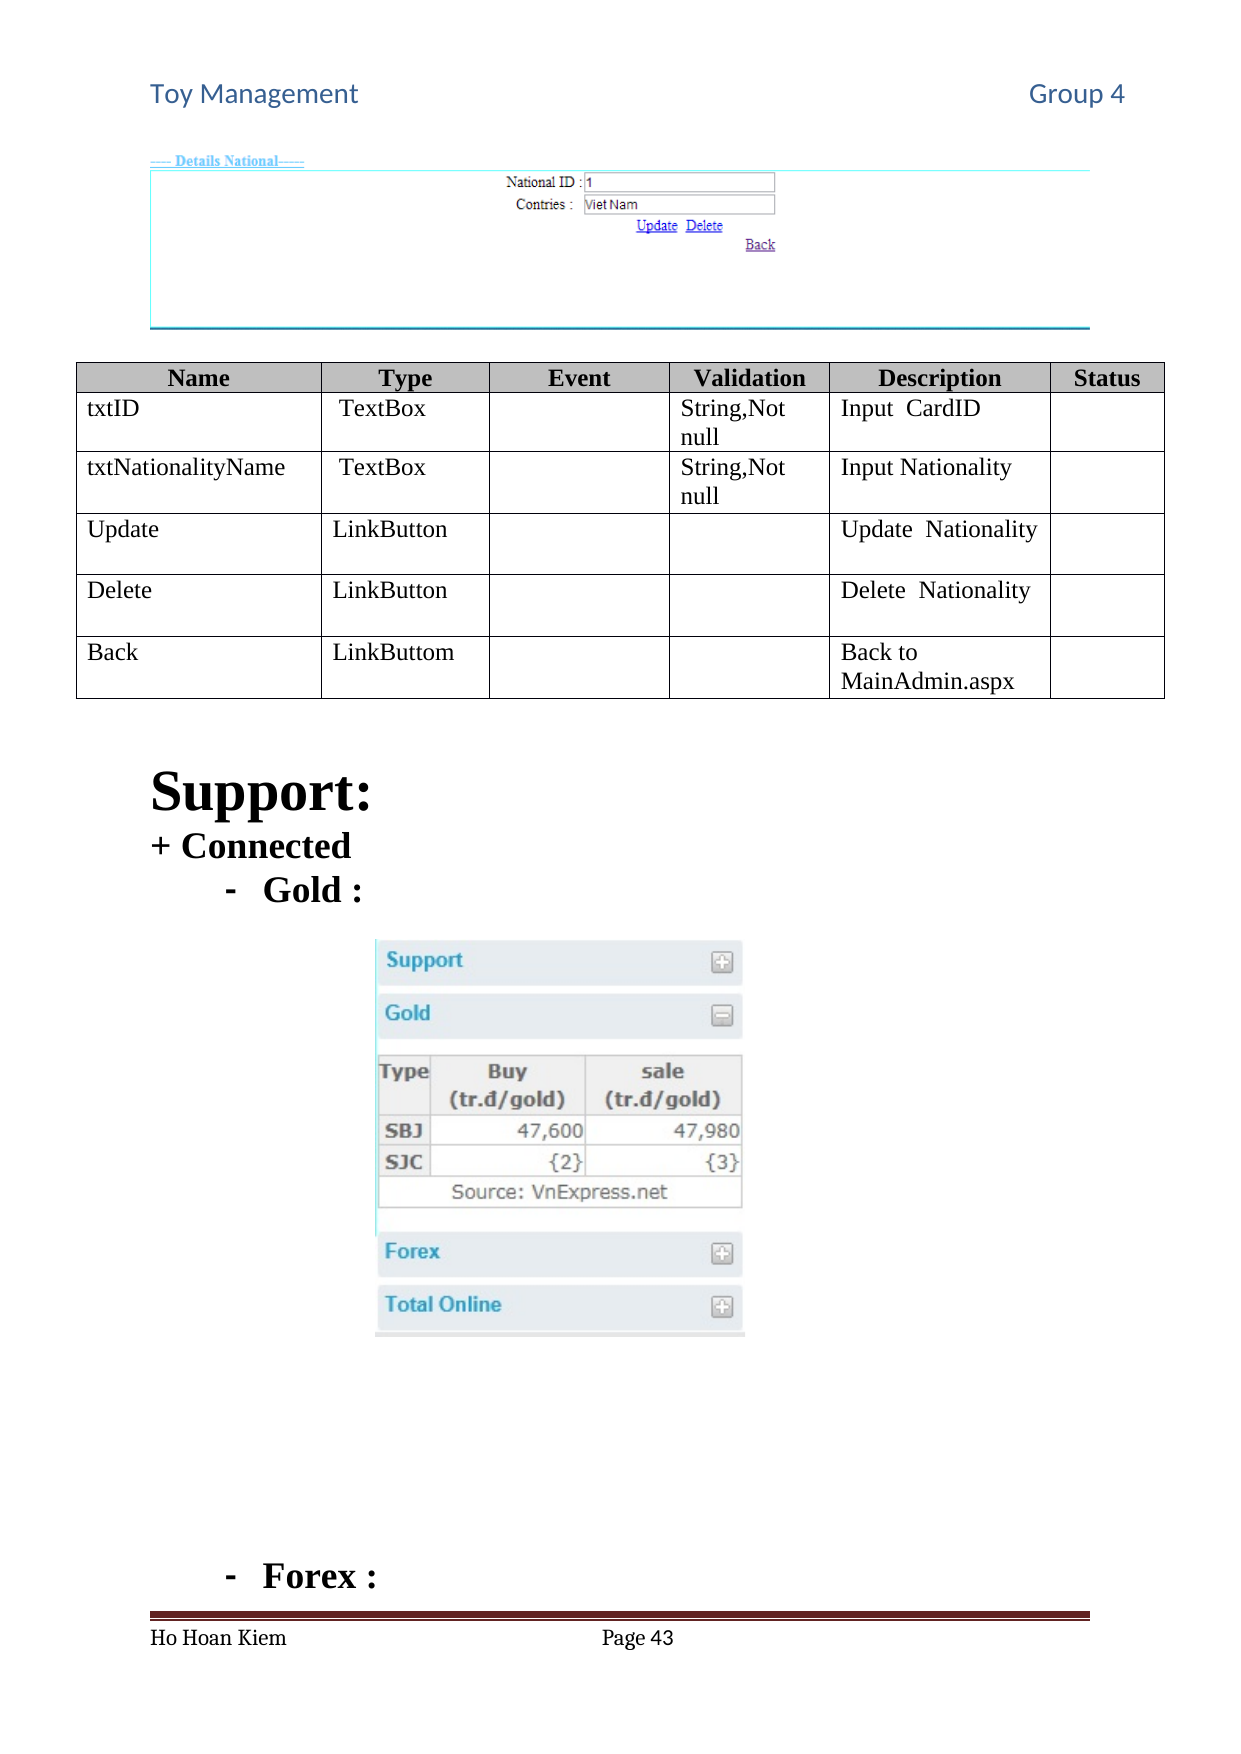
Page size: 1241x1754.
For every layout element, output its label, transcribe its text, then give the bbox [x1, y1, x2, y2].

table_cell [670, 514, 829, 574]
table_cell TextBox [322, 452, 489, 513]
list Forex : [225, 1552, 1090, 1598]
text + Connected [150, 823, 1090, 866]
table_cell LinkButton [322, 575, 489, 636]
table_cell [1051, 514, 1164, 574]
table_cell [1051, 452, 1164, 513]
table_cell Update [77, 514, 321, 574]
table_header Name [77, 363, 321, 392]
table_cell LinkButtom [322, 637, 489, 697]
table_cell Update Nationality [830, 514, 1050, 574]
table_cell Input CardID [830, 393, 1050, 451]
table_cell [490, 637, 669, 697]
table_header Validation [670, 363, 829, 392]
table_header Description [830, 363, 1050, 392]
text Support: [150, 756, 1090, 823]
table_header Event [490, 363, 669, 392]
table_cell Input Nationality [830, 452, 1050, 513]
table_cell [1051, 637, 1164, 697]
picture [150, 150, 1091, 334]
table_cell [1051, 575, 1164, 636]
table_header Type [322, 363, 489, 392]
table_cell LinkButton [322, 514, 489, 574]
table_cell Back to MainAdmin.aspx [830, 637, 1050, 697]
table_cell [490, 514, 669, 574]
table_cell txtNationalityName [77, 452, 321, 513]
table_cell [490, 575, 669, 636]
table_header Status [1051, 363, 1164, 392]
table_cell txtID [77, 393, 321, 451]
table_cell [670, 637, 829, 697]
table_cell String,Not null [670, 452, 829, 513]
table_cell Delete Nationality [830, 575, 1050, 636]
table_cell Back [77, 637, 321, 697]
table_cell [670, 575, 829, 636]
table_cell String,Not null [670, 393, 829, 451]
table_cell [490, 393, 669, 451]
table_cell TextBox [322, 393, 489, 451]
table_cell [490, 452, 669, 513]
table_cell [1051, 393, 1164, 451]
list Gold : [225, 866, 1090, 912]
picture [375, 939, 746, 1337]
table_cell Delete [77, 575, 321, 636]
